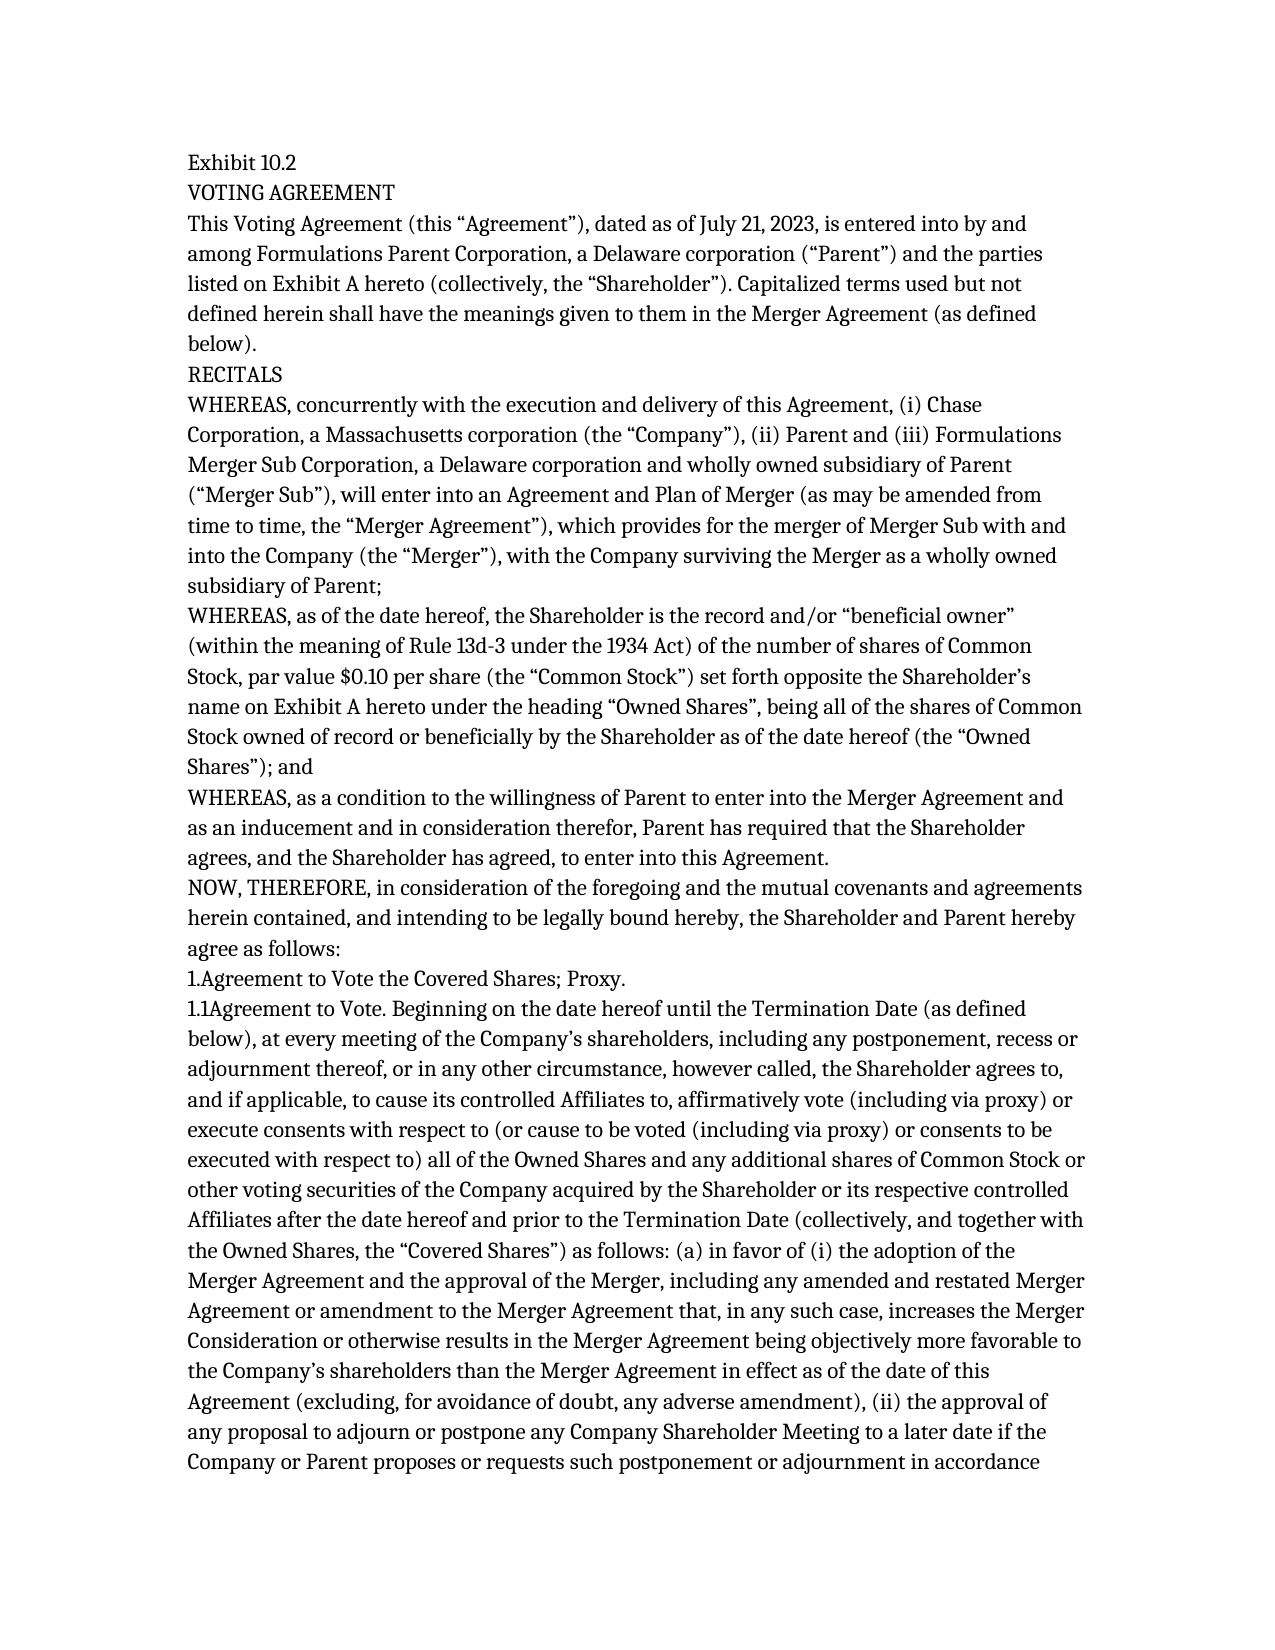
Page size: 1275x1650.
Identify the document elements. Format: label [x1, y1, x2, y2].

text [187, 150, 1087, 1475]
